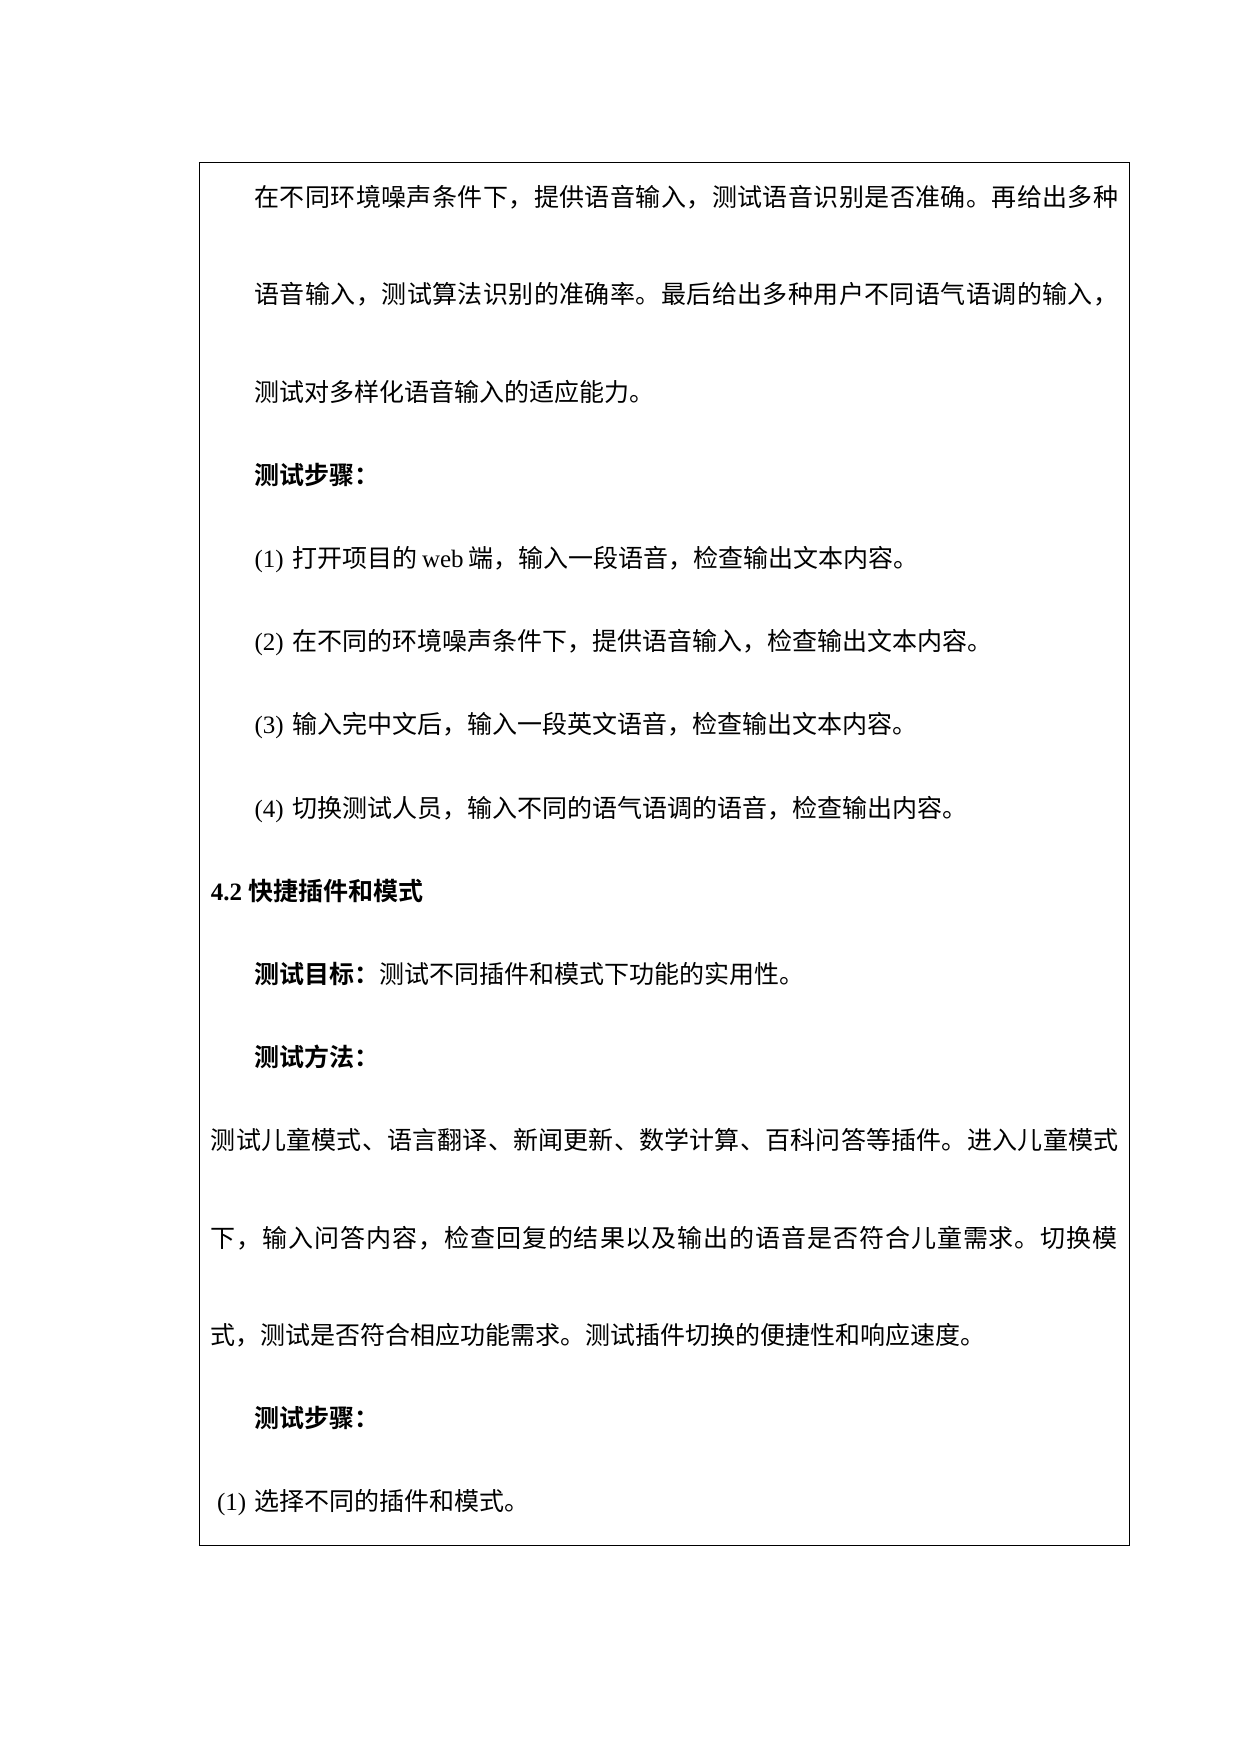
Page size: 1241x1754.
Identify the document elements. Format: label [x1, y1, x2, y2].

table_header [200, 163, 1129, 1545]
